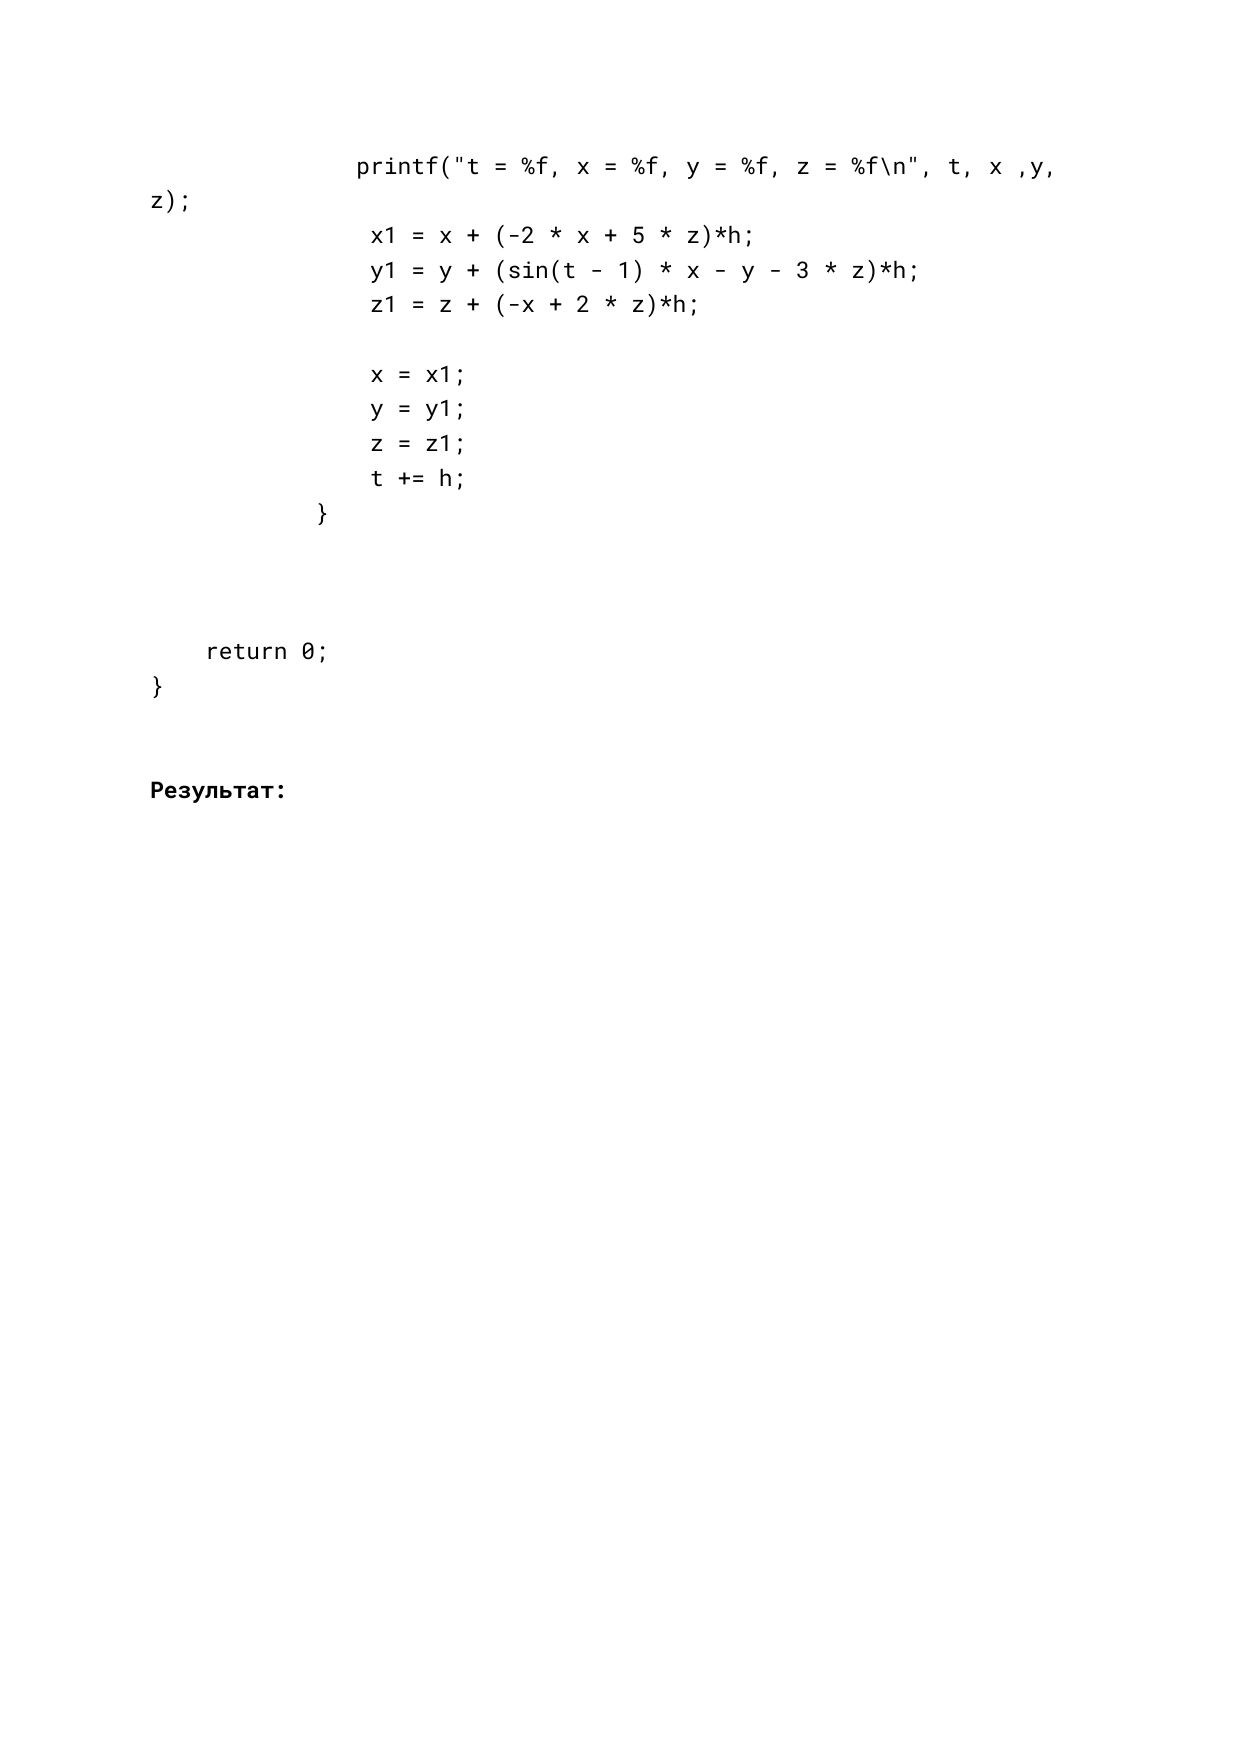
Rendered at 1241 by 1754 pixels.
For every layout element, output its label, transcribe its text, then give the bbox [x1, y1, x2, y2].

text } [150, 670, 1090, 701]
text } [150, 497, 1090, 527]
text z1 = z + (-x + 2 * z)*h; [150, 289, 1090, 319]
text t += h; [150, 462, 1090, 492]
text x = x1; [150, 358, 1090, 388]
text Результат: [150, 774, 1090, 804]
text z = z1; [150, 427, 1090, 458]
text y1 = y + (sin(t - 1) * x - y - 3 * z)*h; [150, 254, 1090, 284]
text return 0; [150, 636, 1090, 666]
text x1 = x + (-2 * x + 5 * z)*h; [150, 219, 1090, 249]
text y = y1; [150, 393, 1090, 423]
text printf("t = %f, x = %f, y = %f, z = %f\n", t, x ,y, z); [150, 150, 1090, 215]
